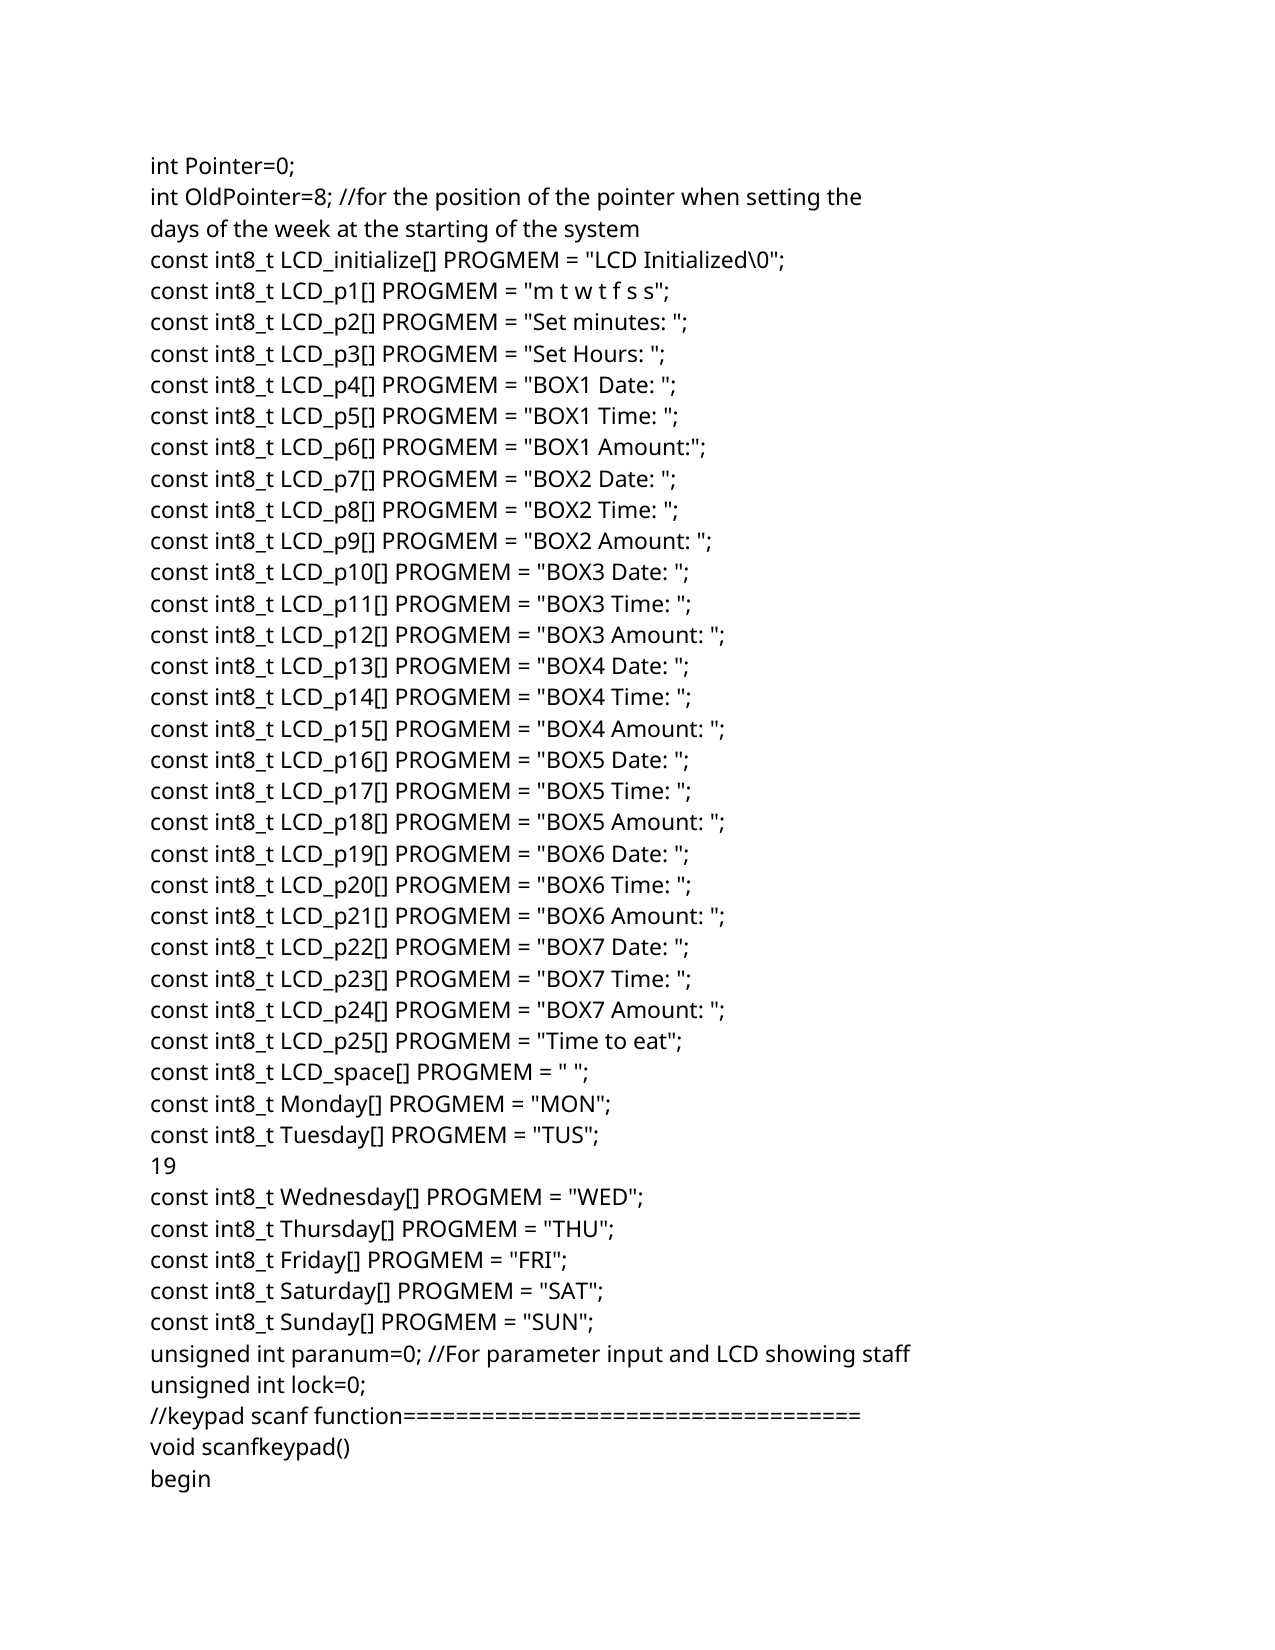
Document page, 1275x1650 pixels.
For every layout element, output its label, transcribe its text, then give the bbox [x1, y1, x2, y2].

text const int8_t LCD_p17[] PROGMEM = "BOX5 Time: "; [150, 775, 1125, 806]
text const int8_t LCD_p15[] PROGMEM = "BOX4 Amount: "; [150, 712, 1125, 744]
text const int8_t LCD_p21[] PROGMEM = "BOX6 Amount: "; [150, 900, 1125, 931]
text const int8_t LCD_p23[] PROGMEM = "BOX7 Time: "; [150, 962, 1125, 994]
text const int8_t LCD_p11[] PROGMEM = "BOX3 Time: "; [150, 587, 1125, 619]
text const int8_t LCD_p3[] PROGMEM = "Set Hours: "; [150, 337, 1125, 369]
text const int8_t LCD_p13[] PROGMEM = "BOX4 Date: "; [150, 650, 1125, 681]
text const int8_t LCD_p25[] PROGMEM = "Time to eat"; [150, 1025, 1125, 1056]
text const int8_t LCD_p12[] PROGMEM = "BOX3 Amount: "; [150, 619, 1125, 650]
text const int8_t LCD_p7[] PROGMEM = "BOX2 Date: "; [150, 462, 1125, 494]
text const int8_t LCD_p9[] PROGMEM = "BOX2 Amount: "; [150, 525, 1125, 556]
text begin [150, 1462, 1125, 1494]
text const int8_t LCD_p19[] PROGMEM = "BOX6 Date: "; [150, 837, 1125, 869]
text const int8_t Monday[] PROGMEM = "MON"; [150, 1087, 1125, 1119]
text int Pointer=0; [150, 150, 1125, 181]
text const int8_t Wednesday[] PROGMEM = "WED"; [150, 1181, 1125, 1212]
text const int8_t Sunday[] PROGMEM = "SUN"; [150, 1306, 1125, 1337]
text const int8_t LCD_p10[] PROGMEM = "BOX3 Date: "; [150, 556, 1125, 587]
text const int8_t LCD_p16[] PROGMEM = "BOX5 Date: "; [150, 744, 1125, 775]
text const int8_t Friday[] PROGMEM = "FRI"; [150, 1244, 1125, 1275]
text const int8_t LCD_p18[] PROGMEM = "BOX5 Amount: "; [150, 806, 1125, 837]
text const int8_t LCD_space[] PROGMEM = " "; [150, 1056, 1125, 1087]
text const int8_t LCD_p4[] PROGMEM = "BOX1 Date: "; [150, 369, 1125, 400]
text 19 [150, 1150, 1125, 1181]
text void scanfkeypad() [150, 1431, 1125, 1462]
text const int8_t LCD_p8[] PROGMEM = "BOX2 Time: "; [150, 494, 1125, 525]
text const int8_t LCD_p24[] PROGMEM = "BOX7 Amount: "; [150, 994, 1125, 1025]
text const int8_t LCD_p6[] PROGMEM = "BOX1 Amount:"; [150, 431, 1125, 462]
text days of the week at the starting of the system [150, 212, 1125, 244]
text const int8_t LCD_p2[] PROGMEM = "Set minutes: "; [150, 306, 1125, 337]
text unsigned int paranum=0; //For parameter input and LCD showing staff [150, 1337, 1125, 1369]
text const int8_t LCD_p14[] PROGMEM = "BOX4 Time: "; [150, 681, 1125, 712]
text const int8_t Thursday[] PROGMEM = "THU"; [150, 1212, 1125, 1244]
text const int8_t LCD_p5[] PROGMEM = "BOX1 Time: "; [150, 400, 1125, 431]
text const int8_t LCD_initialize[] PROGMEM = "LCD Initialized\0"; [150, 244, 1125, 275]
text const int8_t LCD_p1[] PROGMEM = "m t w t f s s"; [150, 275, 1125, 306]
text const int8_t Saturday[] PROGMEM = "SAT"; [150, 1275, 1125, 1306]
text const int8_t LCD_p20[] PROGMEM = "BOX6 Time: "; [150, 869, 1125, 900]
text const int8_t LCD_p22[] PROGMEM = "BOX7 Date: "; [150, 931, 1125, 962]
text unsigned int lock=0; [150, 1369, 1125, 1400]
text const int8_t Tuesday[] PROGMEM = "TUS"; [150, 1119, 1125, 1150]
text //keypad scanf function=================================== [150, 1400, 1125, 1431]
text int OldPointer=8; //for the position of the pointer when setting the [150, 181, 1125, 212]
